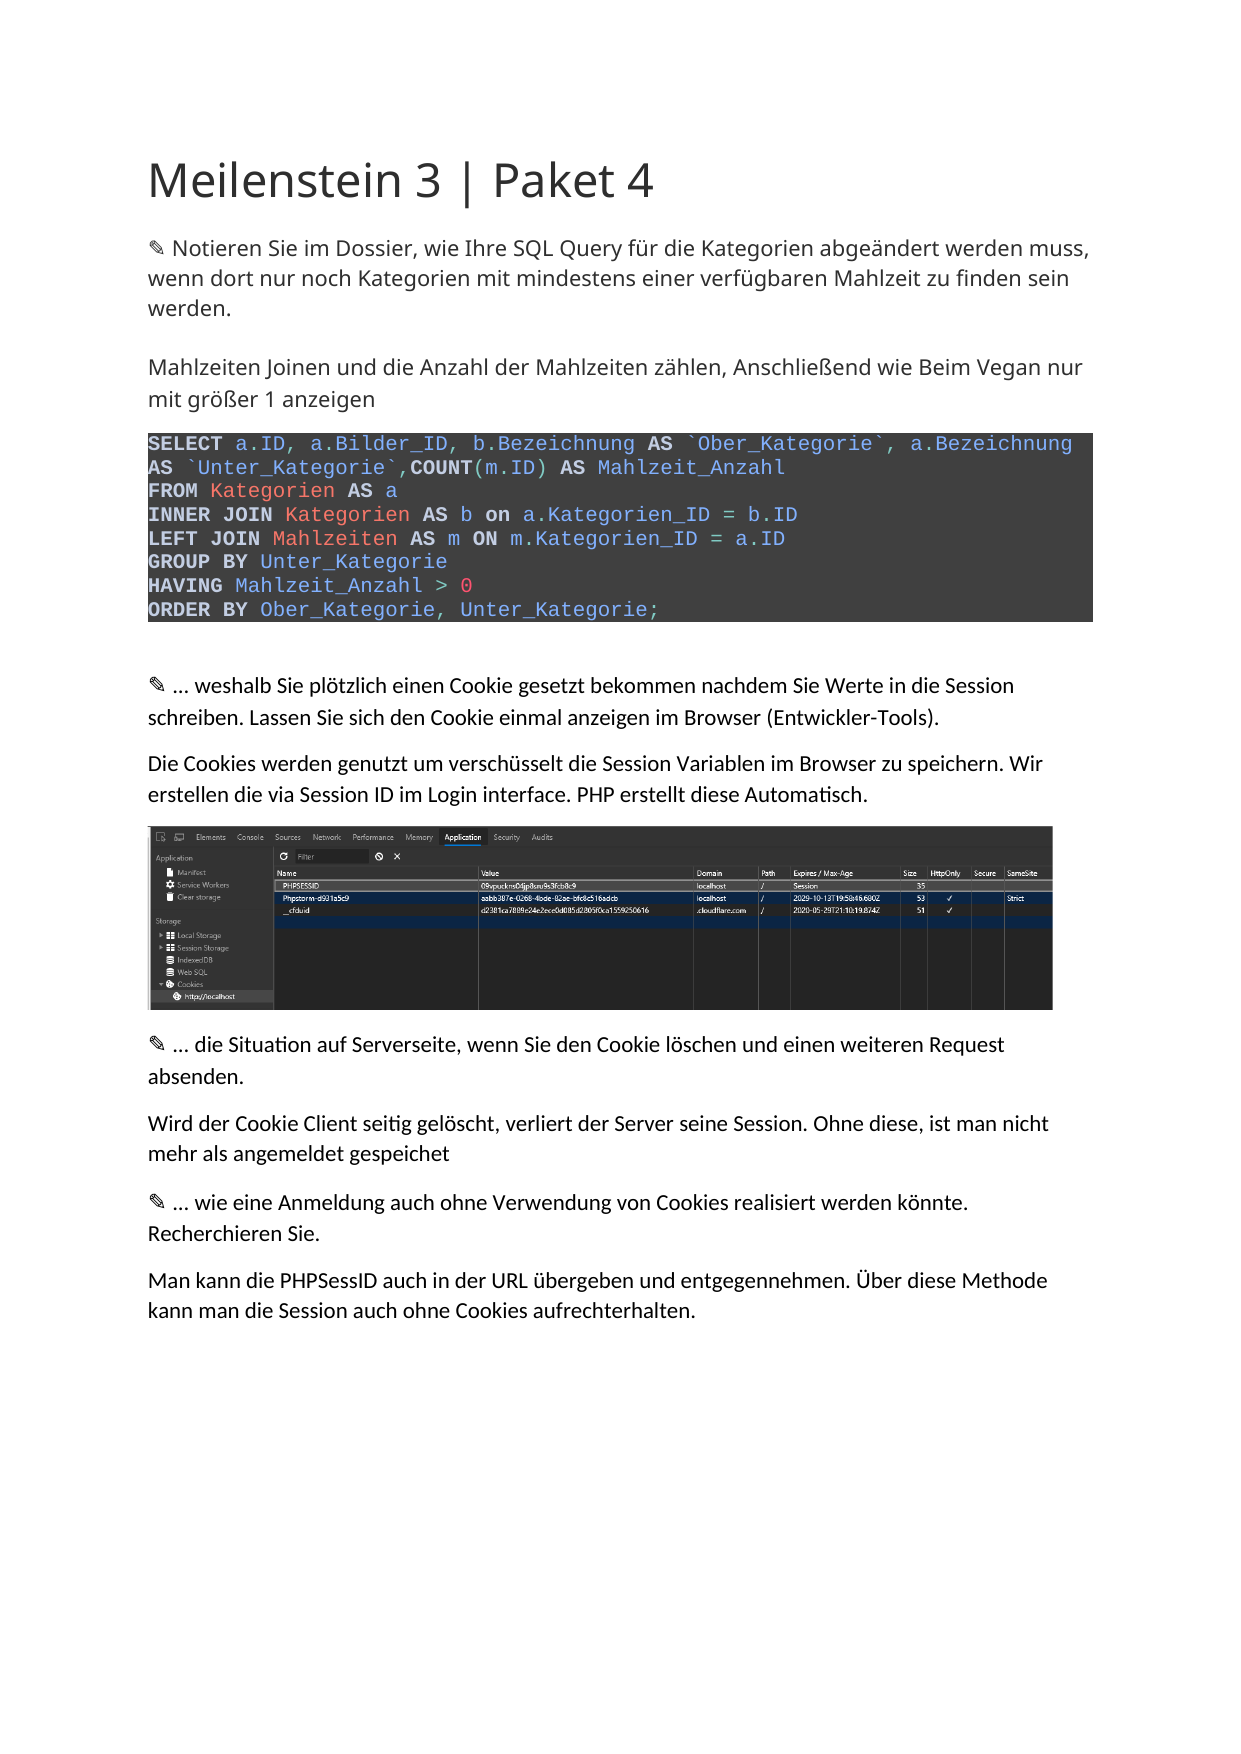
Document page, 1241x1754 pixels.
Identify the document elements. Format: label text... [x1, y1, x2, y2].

text LEFT JOIN Mahlzeiten AS m ON m.Kategorien_ID = a.ID [148, 528, 1093, 551]
text Mahlzeiten Joinen und die Anzahl der Mahlzeiten zählen, Anschließend wie Beim Vegan nur mit größer 1 anzeigen [148, 352, 1093, 414]
text SELECT a.ID, a.Bilder_ID, b.Bezeichnung AS `Ober_Kategorie`, a.Bezeichnung AS `Unter_Kategorie`,COUNT(m.ID) AS Mahlzeit_Anzahl [148, 433, 1093, 481]
text GROUP BY Unter_Kategorie [148, 551, 1093, 575]
text ✎ ... weshalb Sie plötzlich einen Cookie gesetzt bekommen nachdem Sie Werte in die Session schreiben. Lassen Sie sich den Cookie einmal anzeigen im Browser (Entwickler-Tools). [148, 669, 1093, 731]
text ORDER BY Ober_Kategorie, Unter_Kategorie; [148, 599, 1093, 622]
text FROM Kategorien AS a [148, 481, 1093, 504]
text Meilenstein 3 | Paket 4 [148, 148, 1093, 211]
text HAVING Mahlzeit_Anzahl > 0 [148, 575, 1093, 599]
text Wird der Cookie Client seitig gelöscht, verliert der Server seine Session. Ohne diese, ist man nicht mehr als angemeldet gespeichet [148, 1109, 1093, 1167]
picture [147, 826, 1053, 1010]
text ✎ Notieren Sie im Dossier, wie Ihre SQL Query für die Kategorien abgeändert werden muss, wenn dort nur noch Kategorien mit mindestens einer verfügbaren Mahlzeit zu finden sein werden. [148, 233, 1093, 323]
text Die Cookies werden genutzt um verschüsselt die Session Variablen im Browser zu speichern. Wir erstellen die via Session ID im Login interface. PHP erstellt diese Automatisch. [148, 749, 1093, 808]
text ✎ ... wie eine Anmeldung auch ohne Verwendung von Cookies realisiert werden könnte. Recherchieren Sie. [148, 1186, 1093, 1247]
text ✎ ... die Situation auf Serverseite, wenn Sie den Cookie löschen und einen weiteren Request absenden. [148, 1028, 1093, 1090]
text Man kann die PHPSessID auch in der URL übergeben und entgegennehmen. Über diese Methode kann man die Session auch ohne Cookies aufrechterhalten. [148, 1266, 1093, 1324]
text INNER JOIN Kategorien AS b on a.Kategorien_ID = b.ID [148, 504, 1093, 528]
